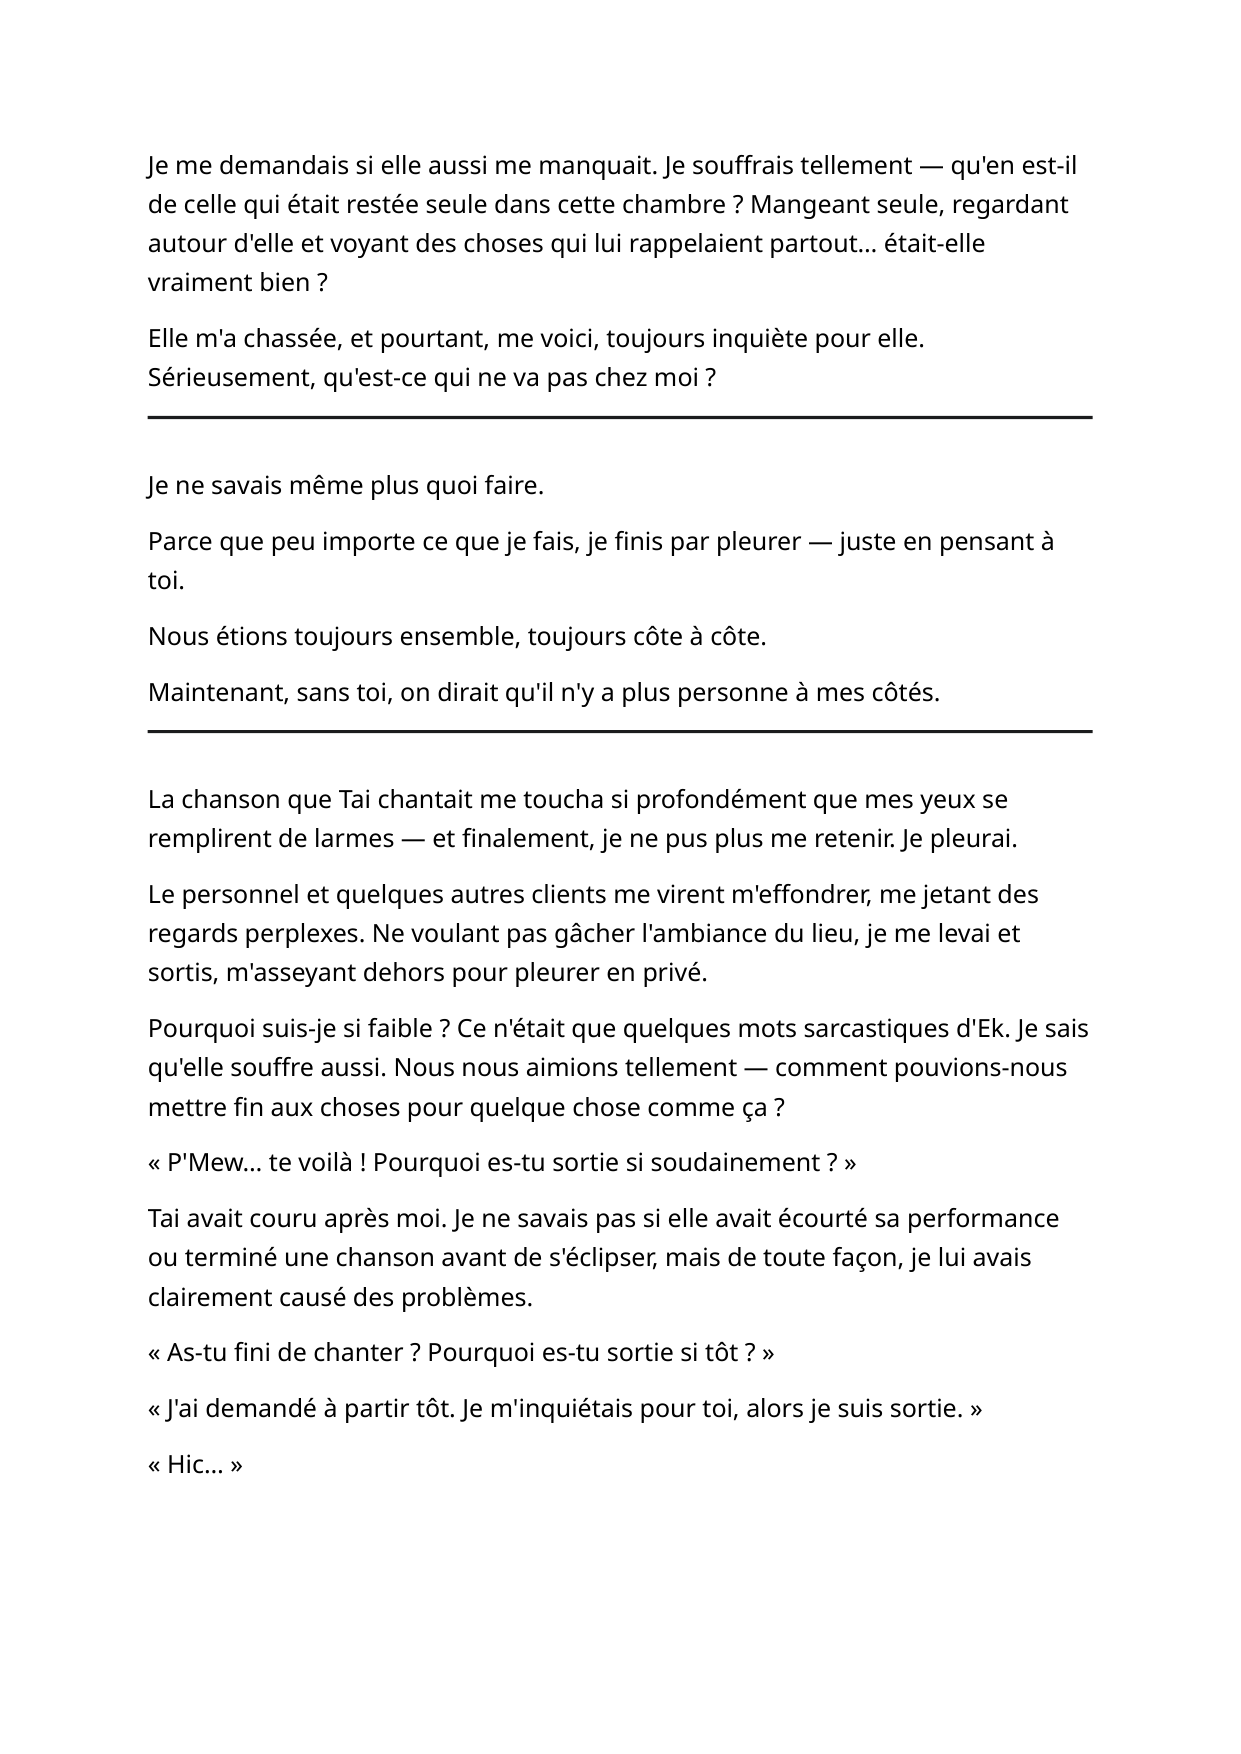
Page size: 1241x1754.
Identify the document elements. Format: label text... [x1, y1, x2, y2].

text Le personnel et quelques autres clients me virent m'effondrer, me jetant des regards perplexes. Ne voulant pas gâcher l'ambiance du lieu, je me levai et sortis, m'asseyant dehors pour pleurer en privé. [148, 877, 1093, 989]
text La chanson que Tai chantait me toucha si profondément que mes yeux se remplirent de larmes — et finalement, je ne pus plus me retenir. Je pleurai. [148, 782, 1093, 855]
text Parce que peu importe ce que je fais, je finis par pleurer — juste en pensant à toi. [148, 523, 1093, 597]
text Nous étions toujours ensemble, toujours côte à côte. [148, 618, 1093, 652]
text « P'Mew… te voilà ! Pourquoi es-tu sortie si soudainement ? » [148, 1145, 1093, 1179]
text Pourquoi suis-je si faible ? Ce n'était que quelques mots sarcastiques d'Ek. Je sais qu'elle souffre aussi. Nous nous aimions tellement — comment pouvions-nous mettre fin aux choses pour quelque chose comme ça ? [148, 1011, 1093, 1123]
text Je me demandais si elle aussi me manquait. Je souffrais tellement — qu'en est-il de celle qui était restée seule dans cette chambre ? Mangeant seule, regardant autour d'elle et voyant des choses qui lui rappelaient partout… était-elle vraiment bien ? [148, 148, 1093, 299]
text Je ne savais même plus quoi faire. [148, 468, 1093, 502]
text Maintenant, sans toi, on dirait qu'il n'y a plus personne à mes côtés. [148, 674, 1093, 708]
text « As-tu fini de chanter ? Pourquoi es-tu sortie si tôt ? » [148, 1335, 1093, 1369]
text « J'ai demandé à partir tôt. Je m'inquiétais pour toi, alors je suis sortie. » [148, 1391, 1093, 1425]
text Tai avait couru après moi. Je ne savais pas si elle avait écourté sa performance ou terminé une chanson avant de s'éclipser, mais de toute façon, je lui avais clairement causé des problèmes. [148, 1201, 1093, 1313]
text « Hic… » [148, 1447, 1093, 1481]
text Elle m'a chassée, et pourtant, me voici, toujours inquiète pour elle. Sérieusement, qu'est-ce qui ne va pas chez moi ? [148, 321, 1093, 394]
